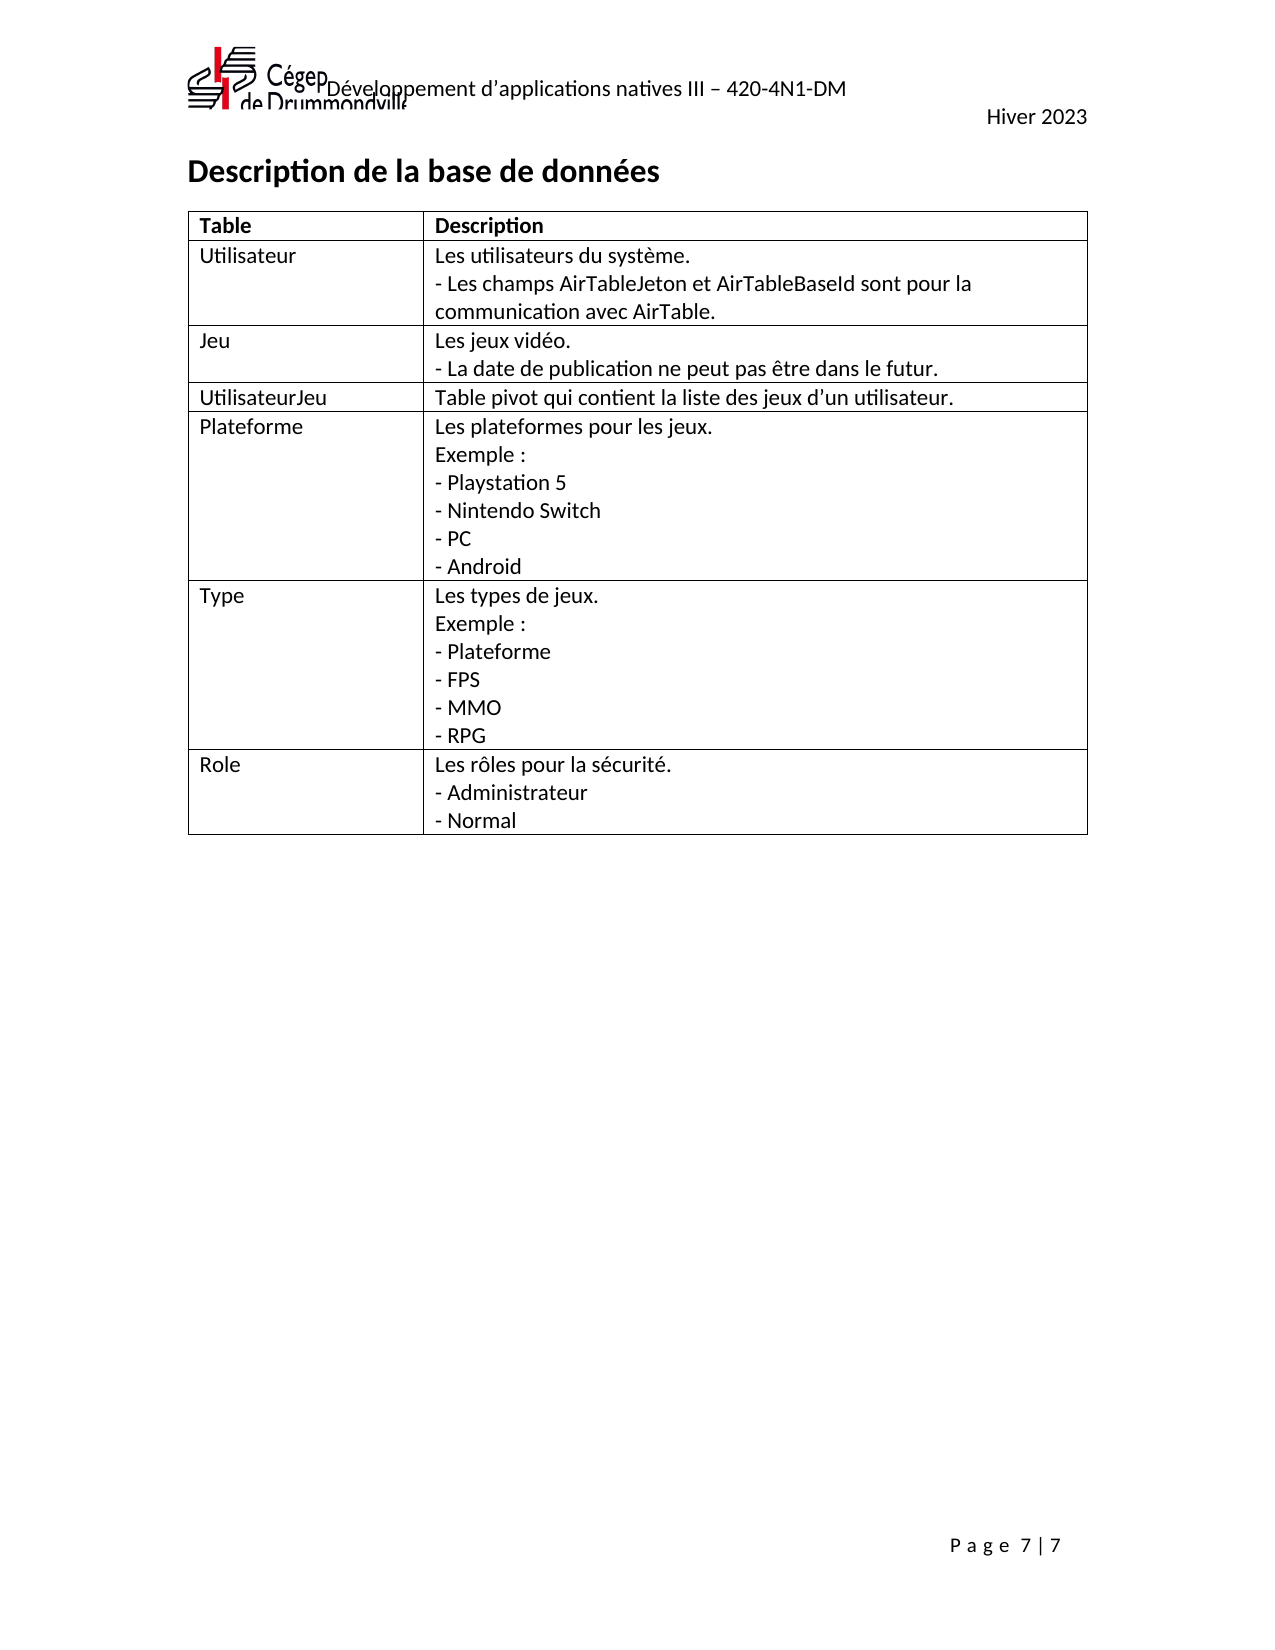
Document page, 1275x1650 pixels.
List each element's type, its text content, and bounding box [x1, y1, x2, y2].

table_cell Plateforme [189, 412, 423, 580]
table_header Description [424, 212, 1087, 240]
table_header Table [189, 212, 423, 240]
table_cell Jeu [189, 326, 423, 382]
table_cell Utilisateur [189, 241, 423, 325]
text Description de la base de données [187, 150, 1087, 191]
table_cell Les jeux vidéo. - La date de publication ne peut pas être dans le futur. [424, 326, 1087, 382]
table_cell Les utilisateurs du système. - Les champs AirTableJeton et AirTableBaseId sont pour la communication avec AirTable. [424, 241, 1087, 325]
table_cell UtilisateurJeu [189, 383, 423, 411]
table_cell Table pivot qui contient la liste des jeux d’un utilisateur. [424, 383, 1087, 411]
table_cell Les types de jeux. Exemple : - Plateforme - FPS - MMO - RPG [424, 581, 1087, 749]
table_cell Les plateformes pour les jeux. Exemple : - Playstation 5 - Nintendo Switch - PC - Android [424, 412, 1087, 580]
picture [187, 46, 407, 110]
table_cell Type [189, 581, 423, 749]
table_cell Les rôles pour la sécurité. - Administrateur - Normal [424, 750, 1087, 834]
table_cell Role [189, 750, 423, 834]
